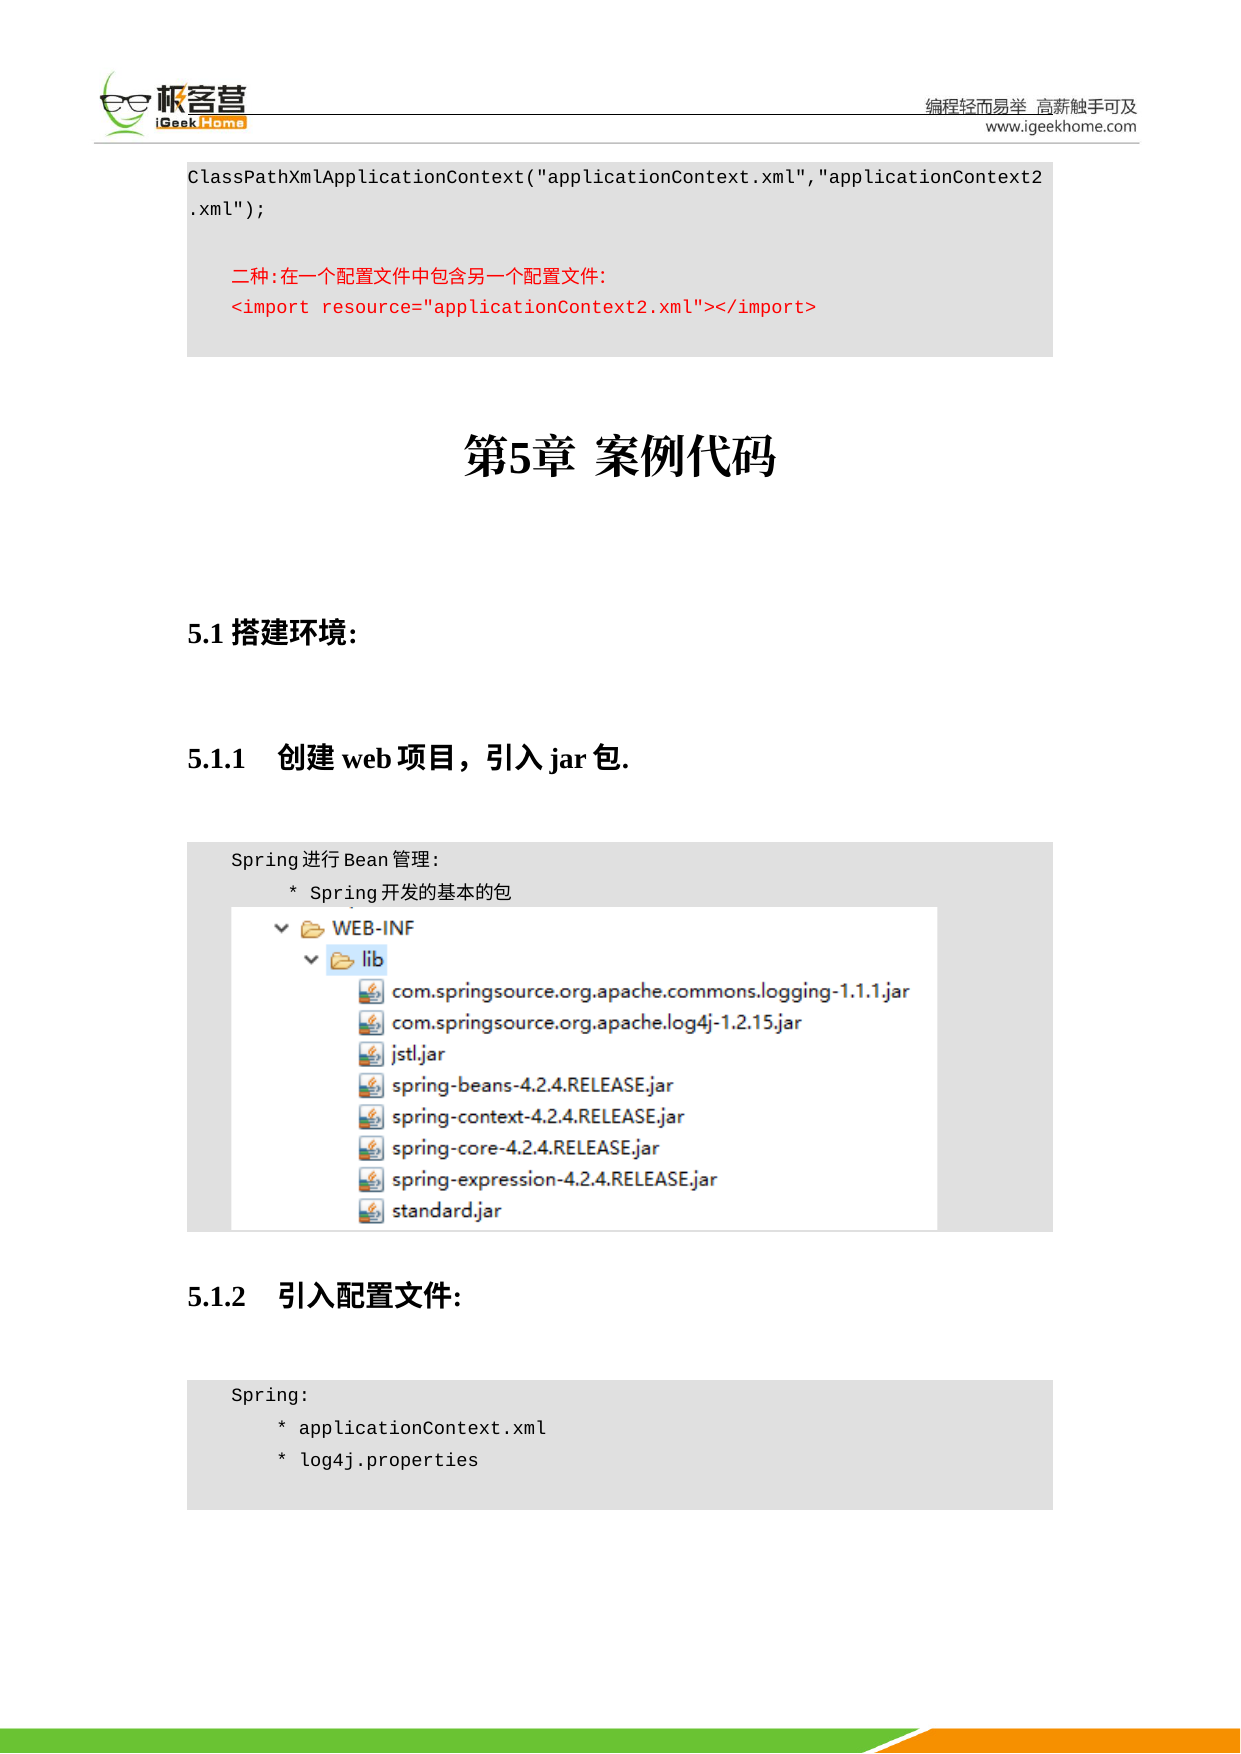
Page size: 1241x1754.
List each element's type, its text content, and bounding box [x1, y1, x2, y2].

text * applicationContext.xml [187, 1413, 1053, 1445]
picture [0, 1690, 1241, 1753]
text Spring进行Bean管理: [187, 842, 1053, 875]
subtitle 引入配置文件: [187, 1262, 1053, 1327]
subtitle 案例代码 [187, 425, 1053, 490]
text <import resource="applicationContext2.xml"></import> [187, 292, 1053, 324]
text * Spring开发的基本的包 [187, 875, 1053, 907]
picture [0, 1, 1241, 151]
text Spring: [187, 1380, 1053, 1413]
subtitle 搭建环境: [187, 598, 1053, 663]
picture [231, 907, 938, 1230]
subtitle 创建web项目，引入jar包. [187, 723, 1053, 788]
text ApplicationContext applicationContext = new ClassPathXmlApplicationContext("applicationContext.xml","applicationContext2.xml"); [187, 162, 1053, 227]
text 二种:在一个配置文件中包含另一个配置文件： [187, 259, 1053, 292]
text * log4j.properties [187, 1445, 1053, 1478]
